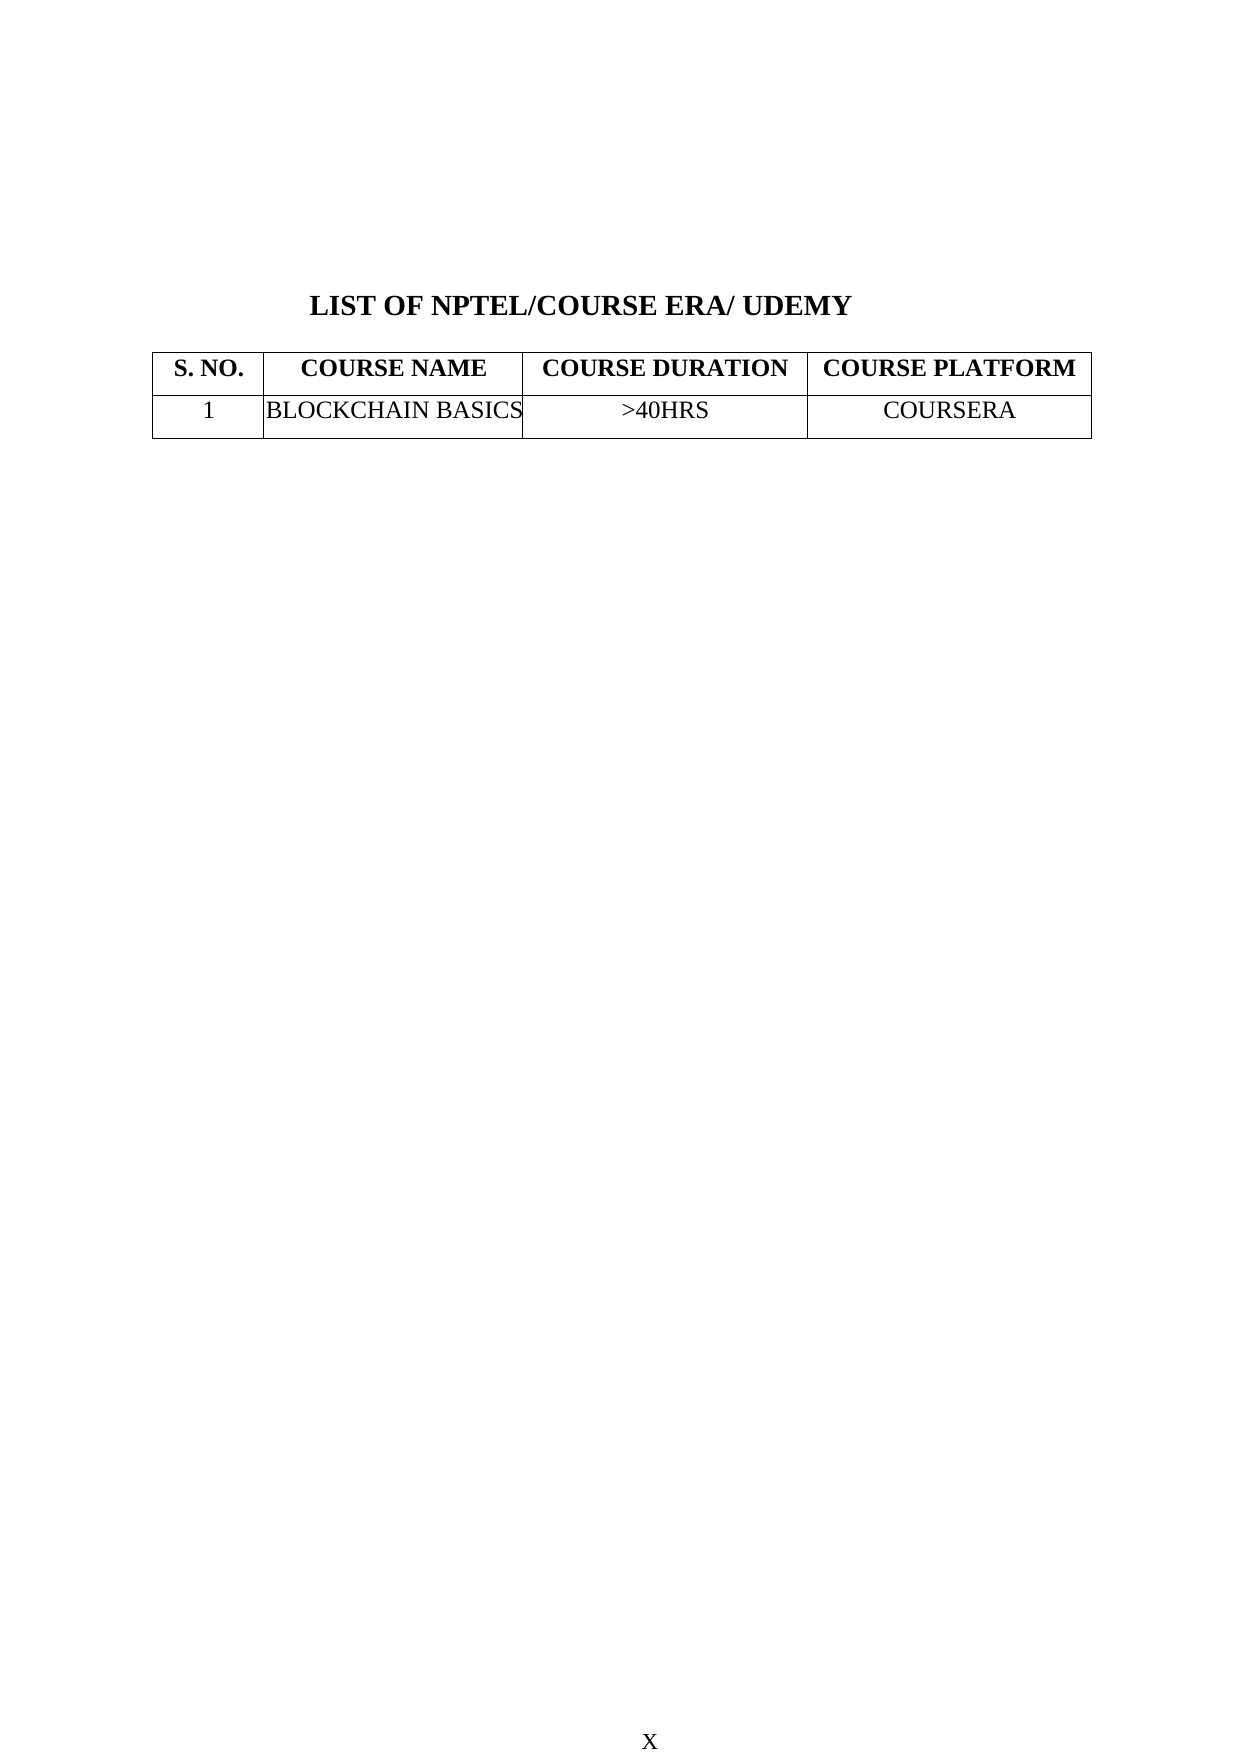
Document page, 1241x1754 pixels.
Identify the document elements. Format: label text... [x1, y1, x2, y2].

table_cell BLOCKCHAIN BASICS [264, 396, 522, 438]
table_cell COURSERA [808, 396, 1091, 438]
table_cell >40HRS [523, 396, 807, 438]
table_header S. NO. [153, 353, 263, 395]
table_cell 1 [153, 396, 263, 438]
table_header COURSE DURATION [523, 353, 807, 395]
table_header COURSE NAME [264, 353, 522, 395]
table_header COURSE PLATFORM [808, 353, 1091, 395]
